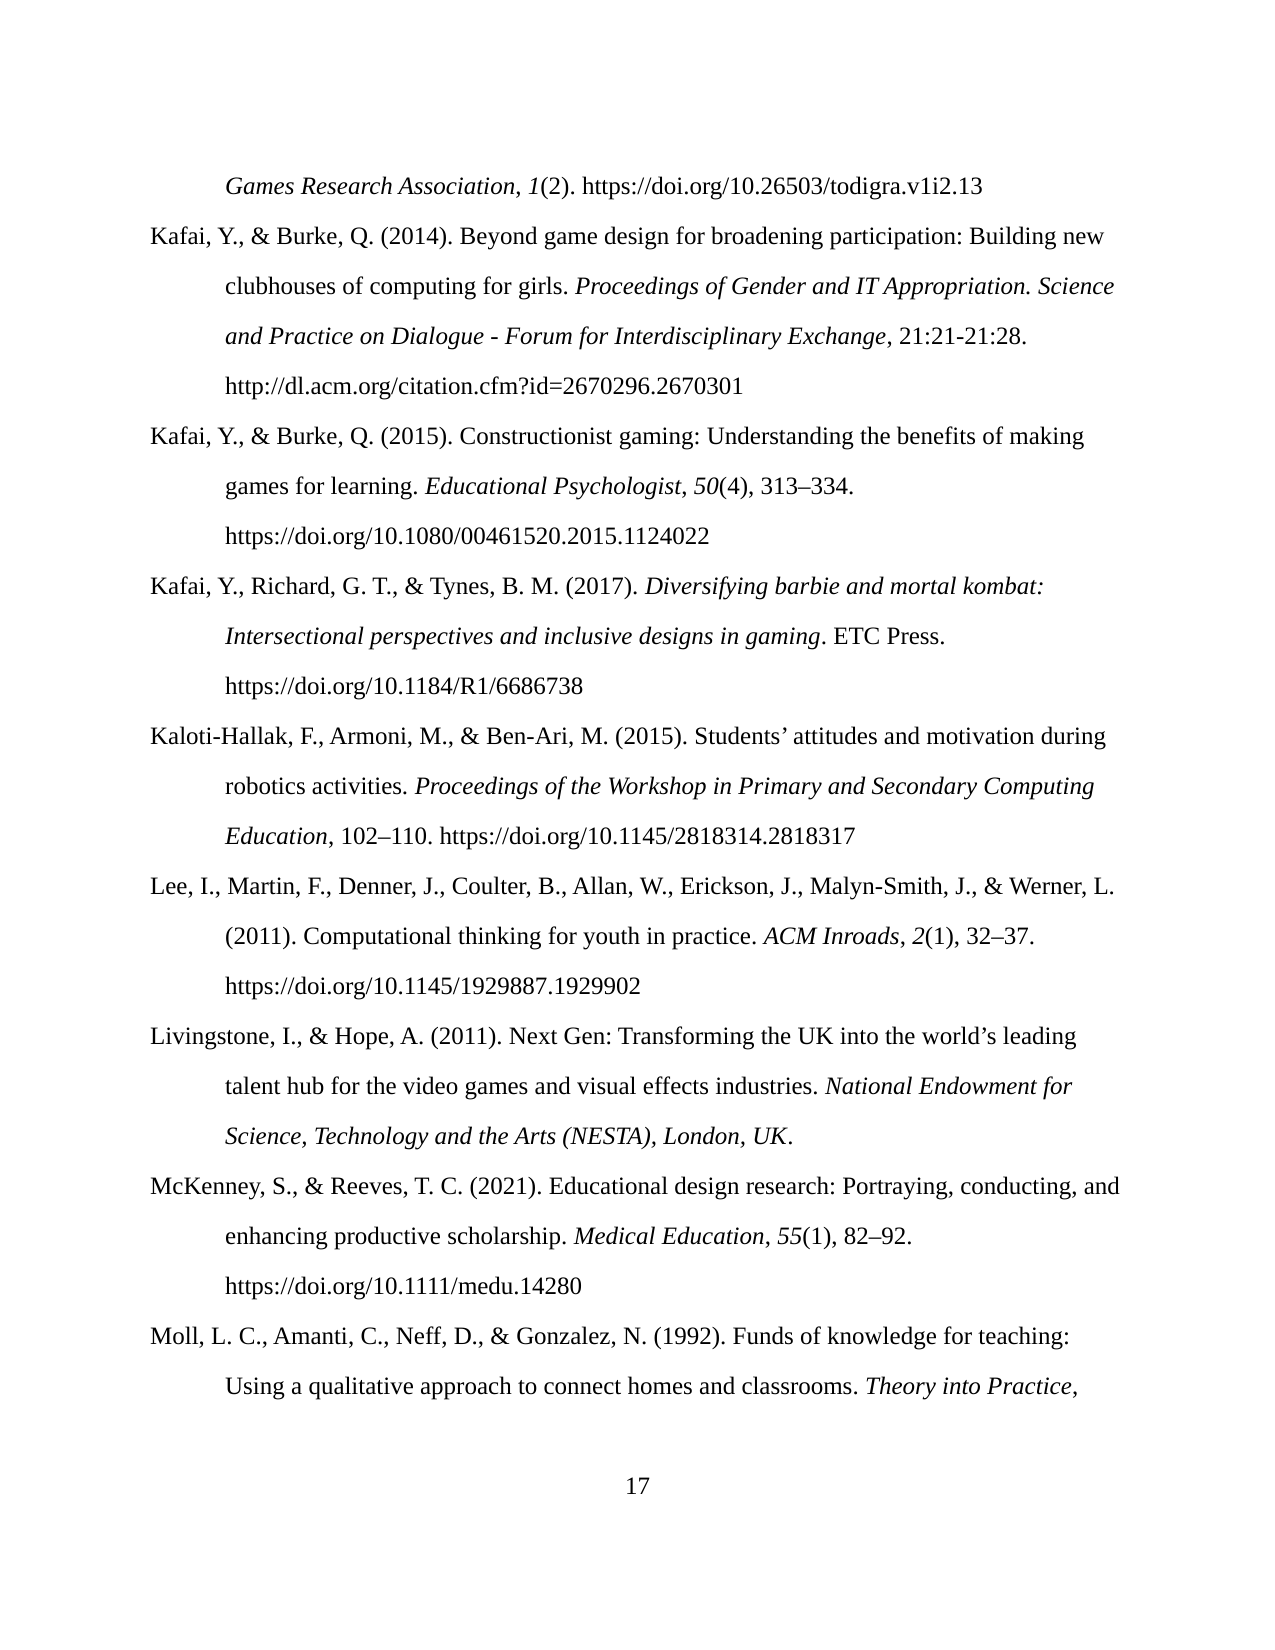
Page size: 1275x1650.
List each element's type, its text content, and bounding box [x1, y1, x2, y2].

text McKenney, S., & Reeves, T. C. (2021). Educational design research: Portraying, conducting, and enhancing productive scholarship. Medical Education, 55(1), 82–92. https://doi.org/10.1111/medu.14280 [150, 1150, 1125, 1300]
text Livingstone, I., & Hope, A. (2011). Next Gen: Transforming the UK into the world’s leading talent hub for the video games and visual effects industries. National Endowment for Science, Technology and the Arts (NESTA), London, UK. [150, 1000, 1125, 1150]
text Kafai, Y., & Burke, Q. (2014). Beyond game design for broadening participation: Building new clubhouses of computing for girls. Proceedings of Gender and IT Appropriation. Science and Practice on Dialogue - Forum for Interdisciplinary Exchange, 21:21-21:28. http://dl.acm.org/citation.cfm?id=2670296.2670301 [150, 200, 1125, 400]
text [150, 1300, 1125, 1400]
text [150, 150, 1125, 200]
text Kaloti-Hallak, F., Armoni, M., & Ben-Ari, M. (2015). Students’ attitudes and motivation during robotics activities. Proceedings of the Workshop in Primary and Secondary Computing Education, 102–110. https://doi.org/10.1145/2818314.2818317 [150, 700, 1125, 850]
text Lee, I., Martin, F., Denner, J., Coulter, B., Allan, W., Erickson, J., Malyn-Smith, J., & Werner, L. (2011). Computational thinking for youth in practice. ACM Inroads, 2(1), 32–37. https://doi.org/10.1145/1929887.1929902 [150, 850, 1125, 1000]
text Kafai, Y., Richard, G. T., & Tynes, B. M. (2017). Diversifying barbie and mortal kombat: Intersectional perspectives and inclusive designs in gaming. ETC Press. https://doi.org/10.1184/R1/6686738 [150, 550, 1125, 700]
text Kafai, Y., & Burke, Q. (2015). Constructionist gaming: Understanding the benefits of making games for learning. Educational Psychologist, 50(4), 313–334. https://doi.org/10.1080/00461520.2015.1124022 [150, 400, 1125, 550]
